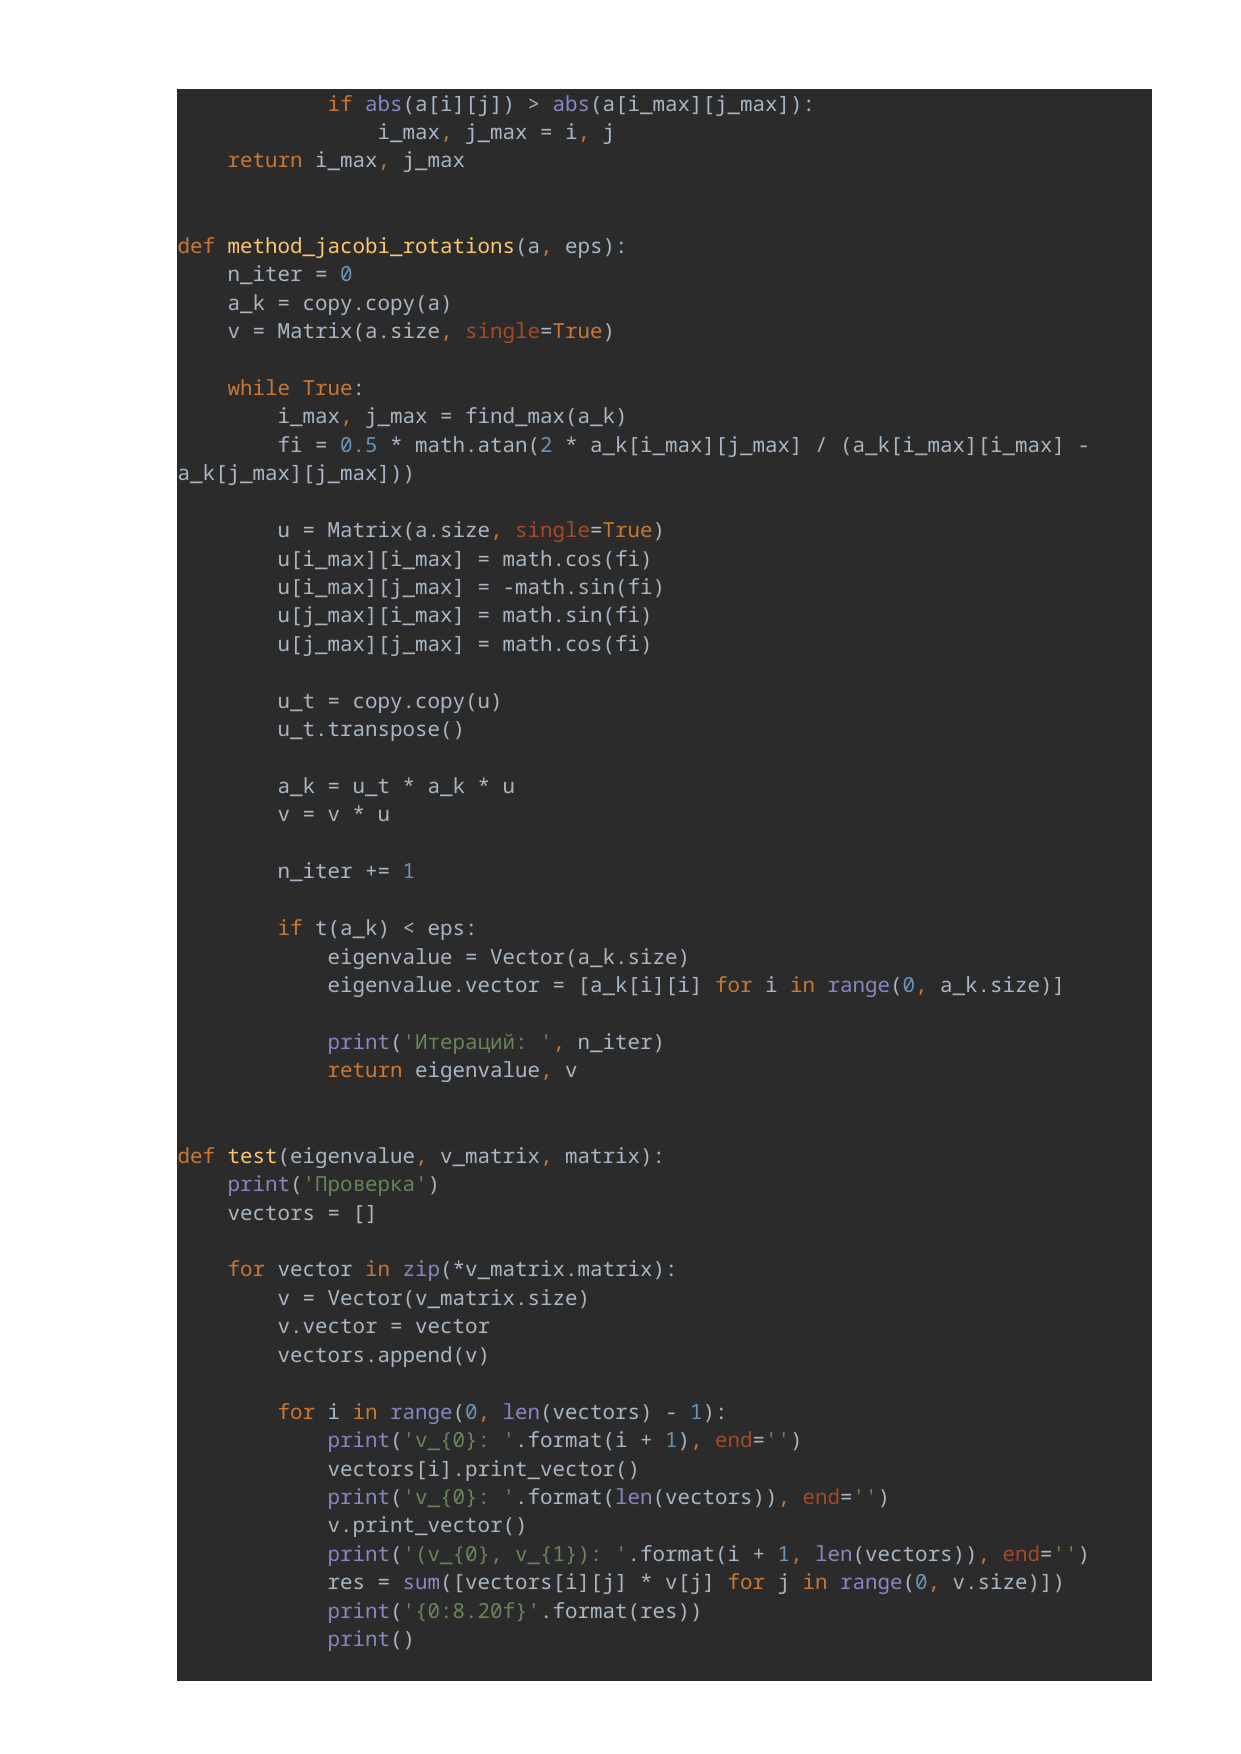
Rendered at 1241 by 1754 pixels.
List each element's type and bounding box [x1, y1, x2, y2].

text [177, 89, 1152, 1681]
